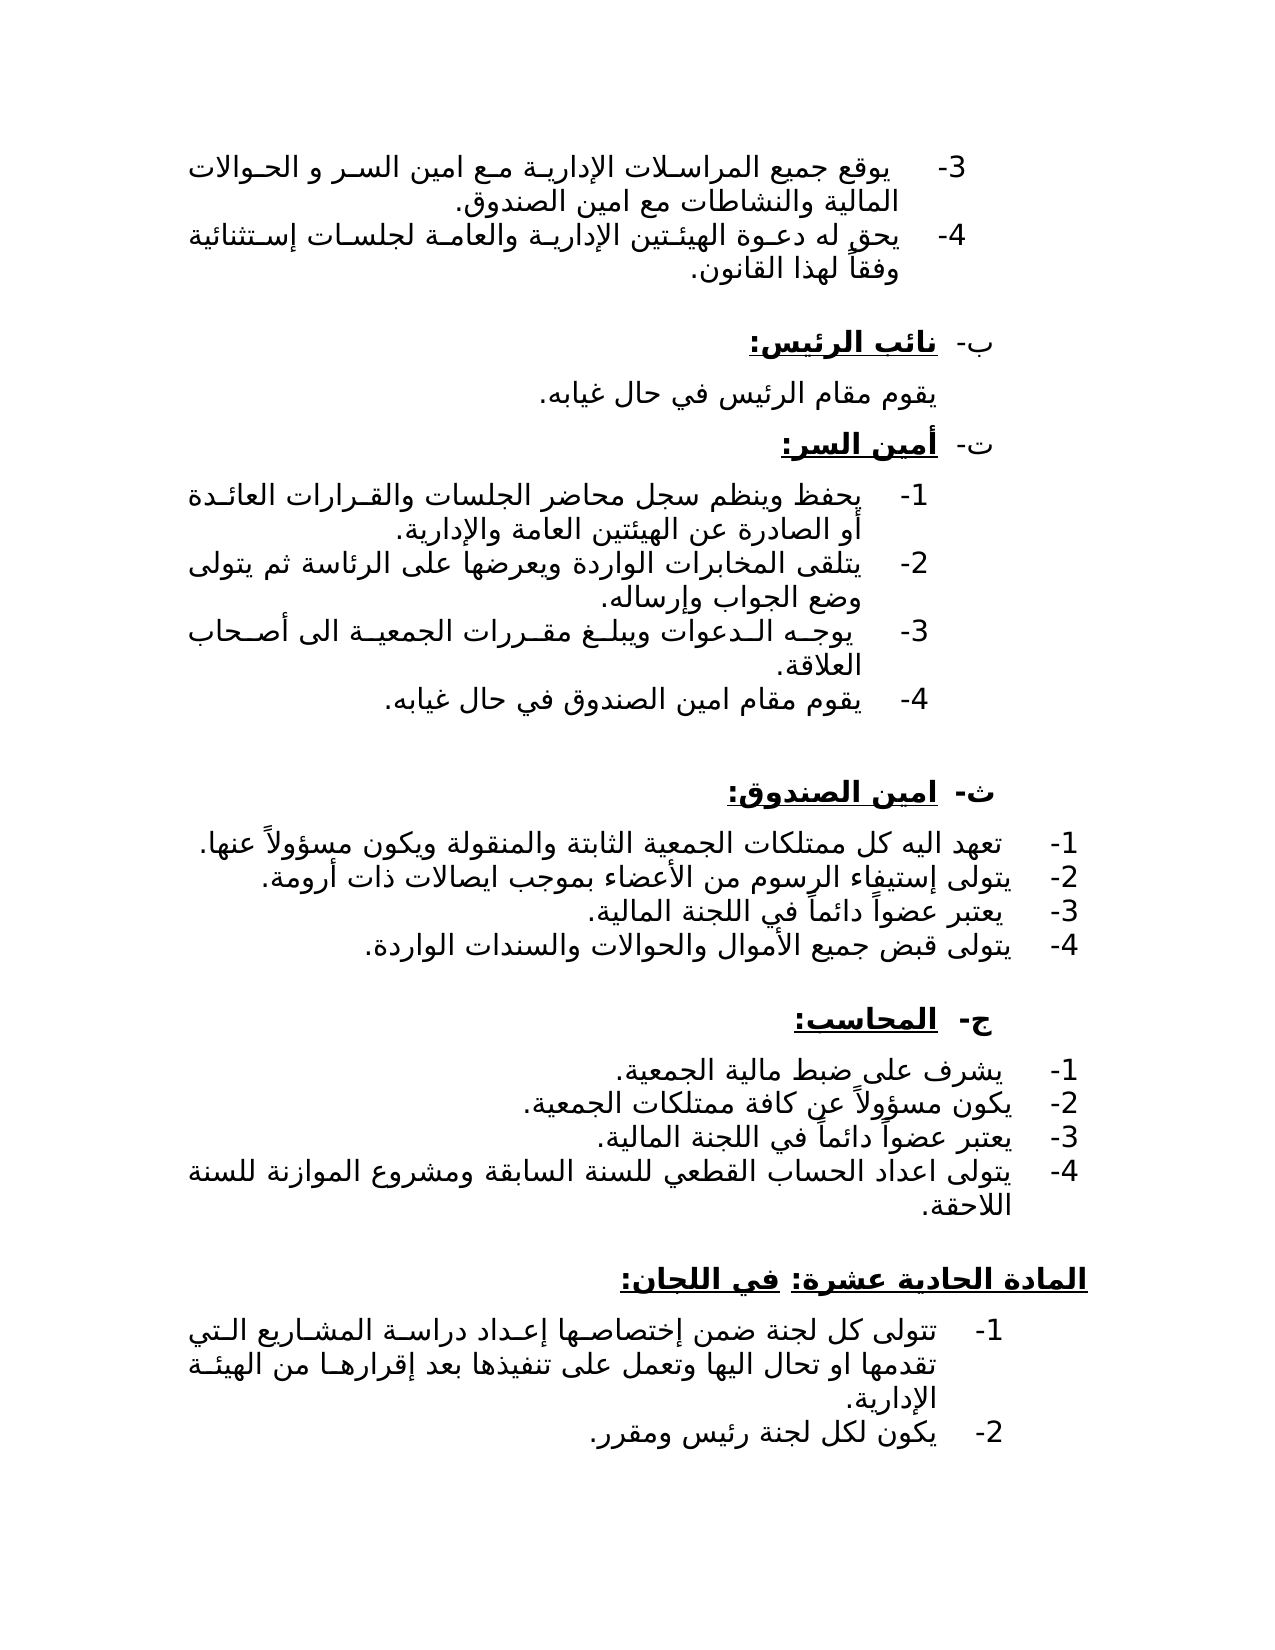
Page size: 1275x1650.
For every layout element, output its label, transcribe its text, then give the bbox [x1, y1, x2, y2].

list يوجه الدعوات ويبلغ مقررات الجمعية الى أصحاب العلاقة. [187, 614, 900, 682]
list يكون لكل لجنة رئيس ومقرر. [187, 1415, 975, 1449]
list يعتبر عضواً دائماً في اللجنة المالية. [187, 1121, 1050, 1155]
list تعهد اليه كل ممتلكات الجمعية الثابتة والمنقولة ويكون مسؤولاً عنها. [187, 826, 1050, 860]
list يتلقى المخابرات الواردة ويعرضها على الرئاسة ثم يتولى وضع الجواب وإرساله. [187, 546, 900, 614]
list يعتبر عضواً دائماً في اللجنة المالية. [187, 894, 1050, 928]
list المحاسب: [187, 1002, 975, 1036]
list يوقع جميع المراسلات الإدارية مع امين السر و الحوالات المالية والنشاطات مع امين الصندوق. [187, 150, 937, 218]
list يتولى إستيفاء الرسوم من الأعضاء بموجب ايصالات ذات أرومة. [187, 860, 1050, 894]
list يحفظ وينظم سجل محاضر الجلسات والقرارات العائدة أو الصادرة عن الهيئتين العامة والإدارية. [187, 478, 900, 546]
list يتولى قبض جميع الأموال والحوالات والسندات الواردة. [187, 928, 1050, 962]
list يتولى اعداد الحساب القطعي للسنة السابقة ومشروع الموازنة للسنة اللاحقة. [187, 1155, 1050, 1223]
list يقوم مقام الرئيس في حال غيابه. [187, 376, 937, 410]
list يقوم مقام امين الصندوق في حال غيابه. [187, 682, 900, 716]
list المادة الحادية عشرة: في اللجان: [187, 1262, 1087, 1296]
list تتولى كل لجنة ضمن إختصاصها إعداد دراسة المشاريع التي تقدمها او تحال اليها وتعمل على تنفيذها بعد إقرارها من الهيئة الإدارية. [187, 1313, 975, 1415]
list نائب الرئيس: [187, 326, 975, 359]
list يحق له دعوة الهيئتين الإدارية والعامة لجلسات إستثنائية وفقاً لهذا القانون. [187, 218, 937, 286]
list أمين السر: [187, 427, 975, 461]
list امين الصندوق: [187, 776, 975, 809]
list يكون مسؤولاً عن كافة ممتلكات الجمعية. [187, 1087, 1050, 1121]
list يشرف على ضبط مالية الجمعية. [187, 1053, 1050, 1087]
